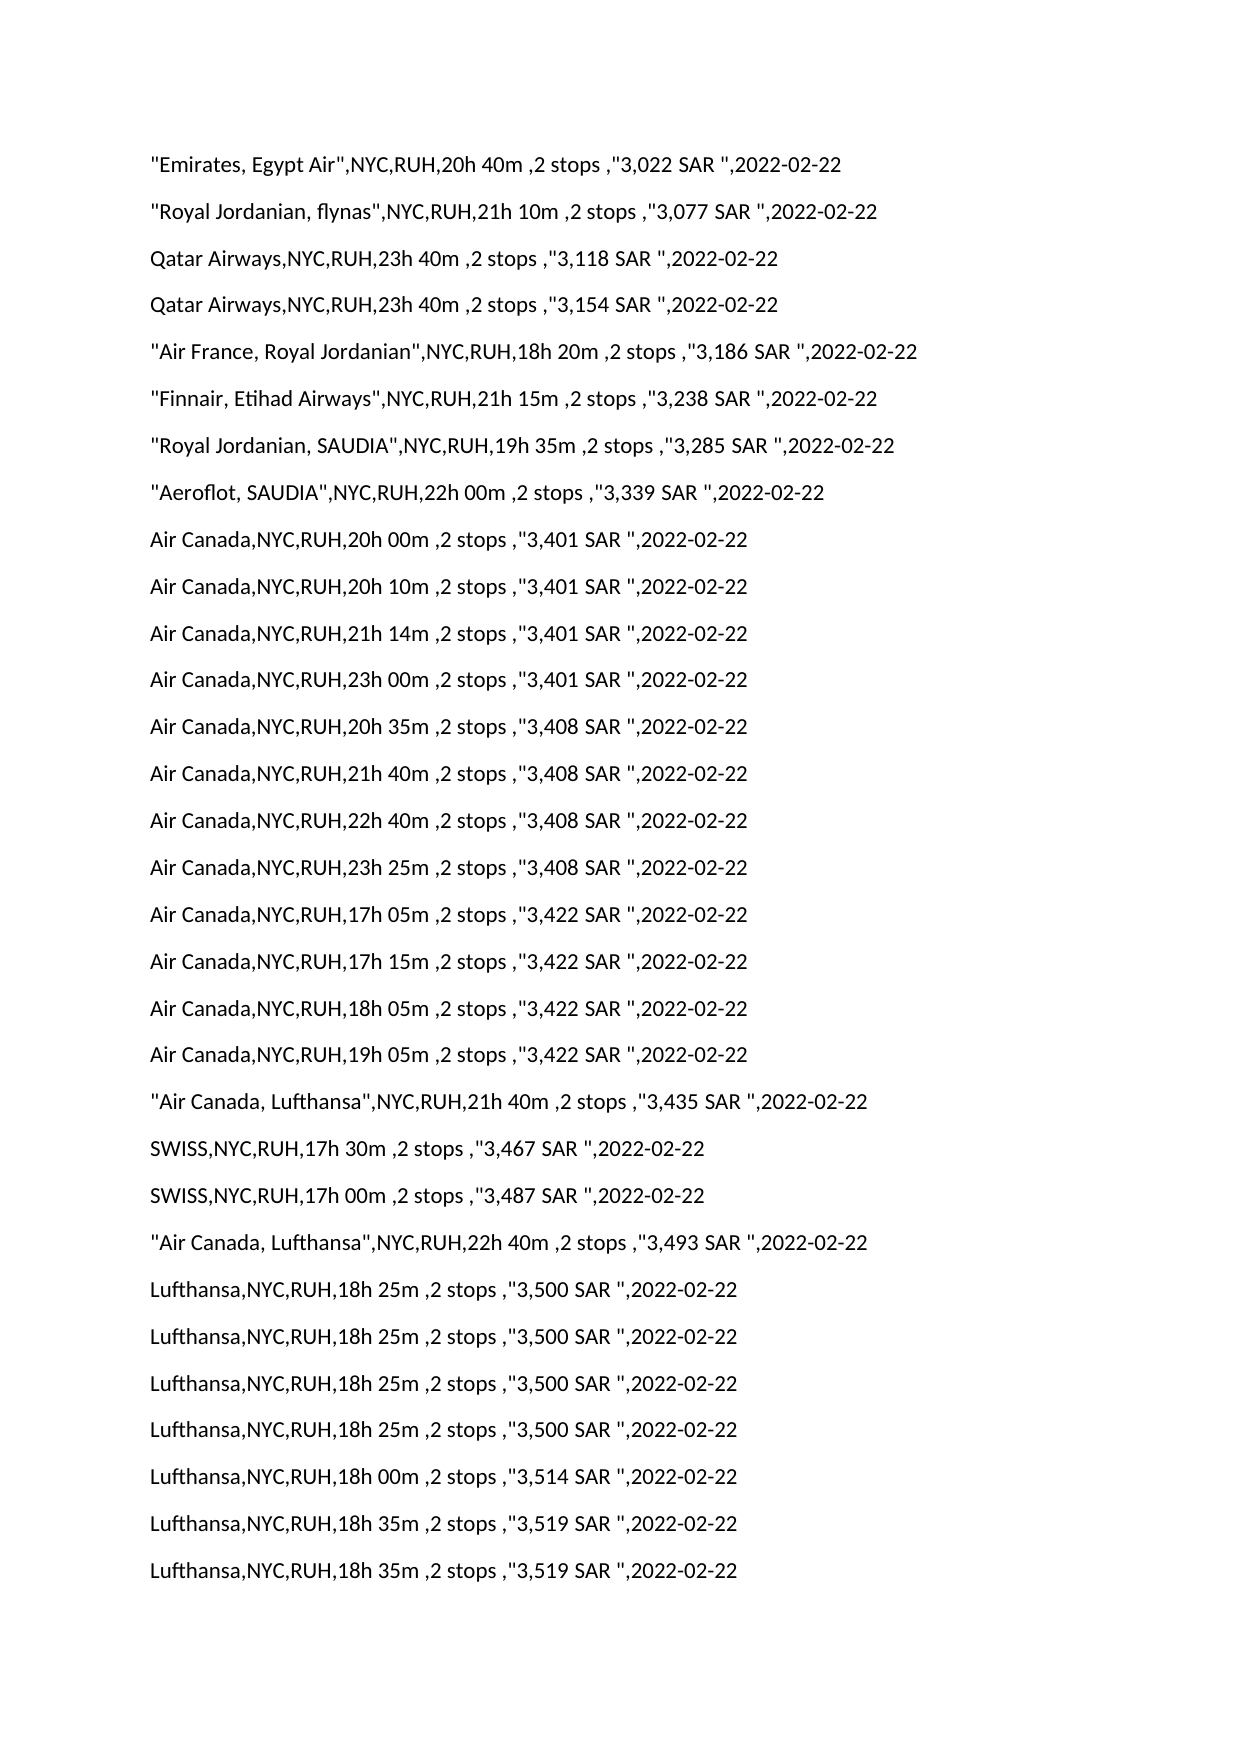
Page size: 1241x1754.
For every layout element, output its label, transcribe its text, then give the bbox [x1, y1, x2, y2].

text Air Canada,NYC,RUH,23h 25m ,2 stops ,"3,408 SAR ",2022-02-22 [150, 853, 1090, 881]
text Air Canada,NYC,RUH,18h 05m ,2 stops ,"3,422 SAR ",2022-02-22 [150, 994, 1090, 1022]
text "Aeroflot, SAUDIA",NYC,RUH,22h 00m ,2 stops ,"3,339 SAR ",2022-02-22 [150, 478, 1090, 506]
text Lufthansa,NYC,RUH,18h 25m ,2 stops ,"3,500 SAR ",2022-02-22 [150, 1275, 1090, 1303]
text Air Canada,NYC,RUH,22h 40m ,2 stops ,"3,408 SAR ",2022-02-22 [150, 806, 1090, 834]
text "Emirates, Egypt Air",NYC,RUH,20h 40m ,2 stops ,"3,022 SAR ",2022-02-22 [150, 150, 1090, 178]
text SWISS,NYC,RUH,17h 00m ,2 stops ,"3,487 SAR ",2022-02-22 [150, 1181, 1090, 1209]
text Lufthansa,NYC,RUH,18h 00m ,2 stops ,"3,514 SAR ",2022-02-22 [150, 1462, 1090, 1491]
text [150, 1509, 1090, 1537]
text Air Canada,NYC,RUH,21h 40m ,2 stops ,"3,408 SAR ",2022-02-22 [150, 759, 1090, 787]
text Lufthansa,NYC,RUH,18h 25m ,2 stops ,"3,500 SAR ",2022-02-22 [150, 1369, 1090, 1397]
text "Finnair, Etihad Airways",NYC,RUH,21h 15m ,2 stops ,"3,238 SAR ",2022-02-22 [150, 384, 1090, 412]
text "Royal Jordanian, SAUDIA",NYC,RUH,19h 35m ,2 stops ,"3,285 SAR ",2022-02-22 [150, 431, 1090, 459]
text Qatar Airways,NYC,RUH,23h 40m ,2 stops ,"3,118 SAR ",2022-02-22 [150, 244, 1090, 272]
text Air Canada,NYC,RUH,19h 05m ,2 stops ,"3,422 SAR ",2022-02-22 [150, 1041, 1090, 1069]
text "Royal Jordanian, flynas",NYC,RUH,21h 10m ,2 stops ,"3,077 SAR ",2022-02-22 [150, 197, 1090, 225]
text Air Canada,NYC,RUH,20h 10m ,2 stops ,"3,401 SAR ",2022-02-22 [150, 572, 1090, 600]
text Air Canada,NYC,RUH,17h 05m ,2 stops ,"3,422 SAR ",2022-02-22 [150, 900, 1090, 928]
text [150, 1556, 1090, 1584]
text SWISS,NYC,RUH,17h 30m ,2 stops ,"3,467 SAR ",2022-02-22 [150, 1134, 1090, 1162]
text Lufthansa,NYC,RUH,18h 25m ,2 stops ,"3,500 SAR ",2022-02-22 [150, 1322, 1090, 1350]
text Air Canada,NYC,RUH,20h 00m ,2 stops ,"3,401 SAR ",2022-02-22 [150, 525, 1090, 553]
text Air Canada,NYC,RUH,17h 15m ,2 stops ,"3,422 SAR ",2022-02-22 [150, 947, 1090, 975]
text Qatar Airways,NYC,RUH,23h 40m ,2 stops ,"3,154 SAR ",2022-02-22 [150, 291, 1090, 319]
text "Air France, Royal Jordanian",NYC,RUH,18h 20m ,2 stops ,"3,186 SAR ",2022-02-22 [150, 337, 1090, 366]
text "Air Canada, Lufthansa",NYC,RUH,22h 40m ,2 stops ,"3,493 SAR ",2022-02-22 [150, 1228, 1090, 1256]
text Air Canada,NYC,RUH,23h 00m ,2 stops ,"3,401 SAR ",2022-02-22 [150, 666, 1090, 694]
text Lufthansa,NYC,RUH,18h 25m ,2 stops ,"3,500 SAR ",2022-02-22 [150, 1416, 1090, 1444]
text Air Canada,NYC,RUH,21h 14m ,2 stops ,"3,401 SAR ",2022-02-22 [150, 619, 1090, 647]
text "Air Canada, Lufthansa",NYC,RUH,21h 40m ,2 stops ,"3,435 SAR ",2022-02-22 [150, 1087, 1090, 1116]
text Air Canada,NYC,RUH,20h 35m ,2 stops ,"3,408 SAR ",2022-02-22 [150, 712, 1090, 741]
